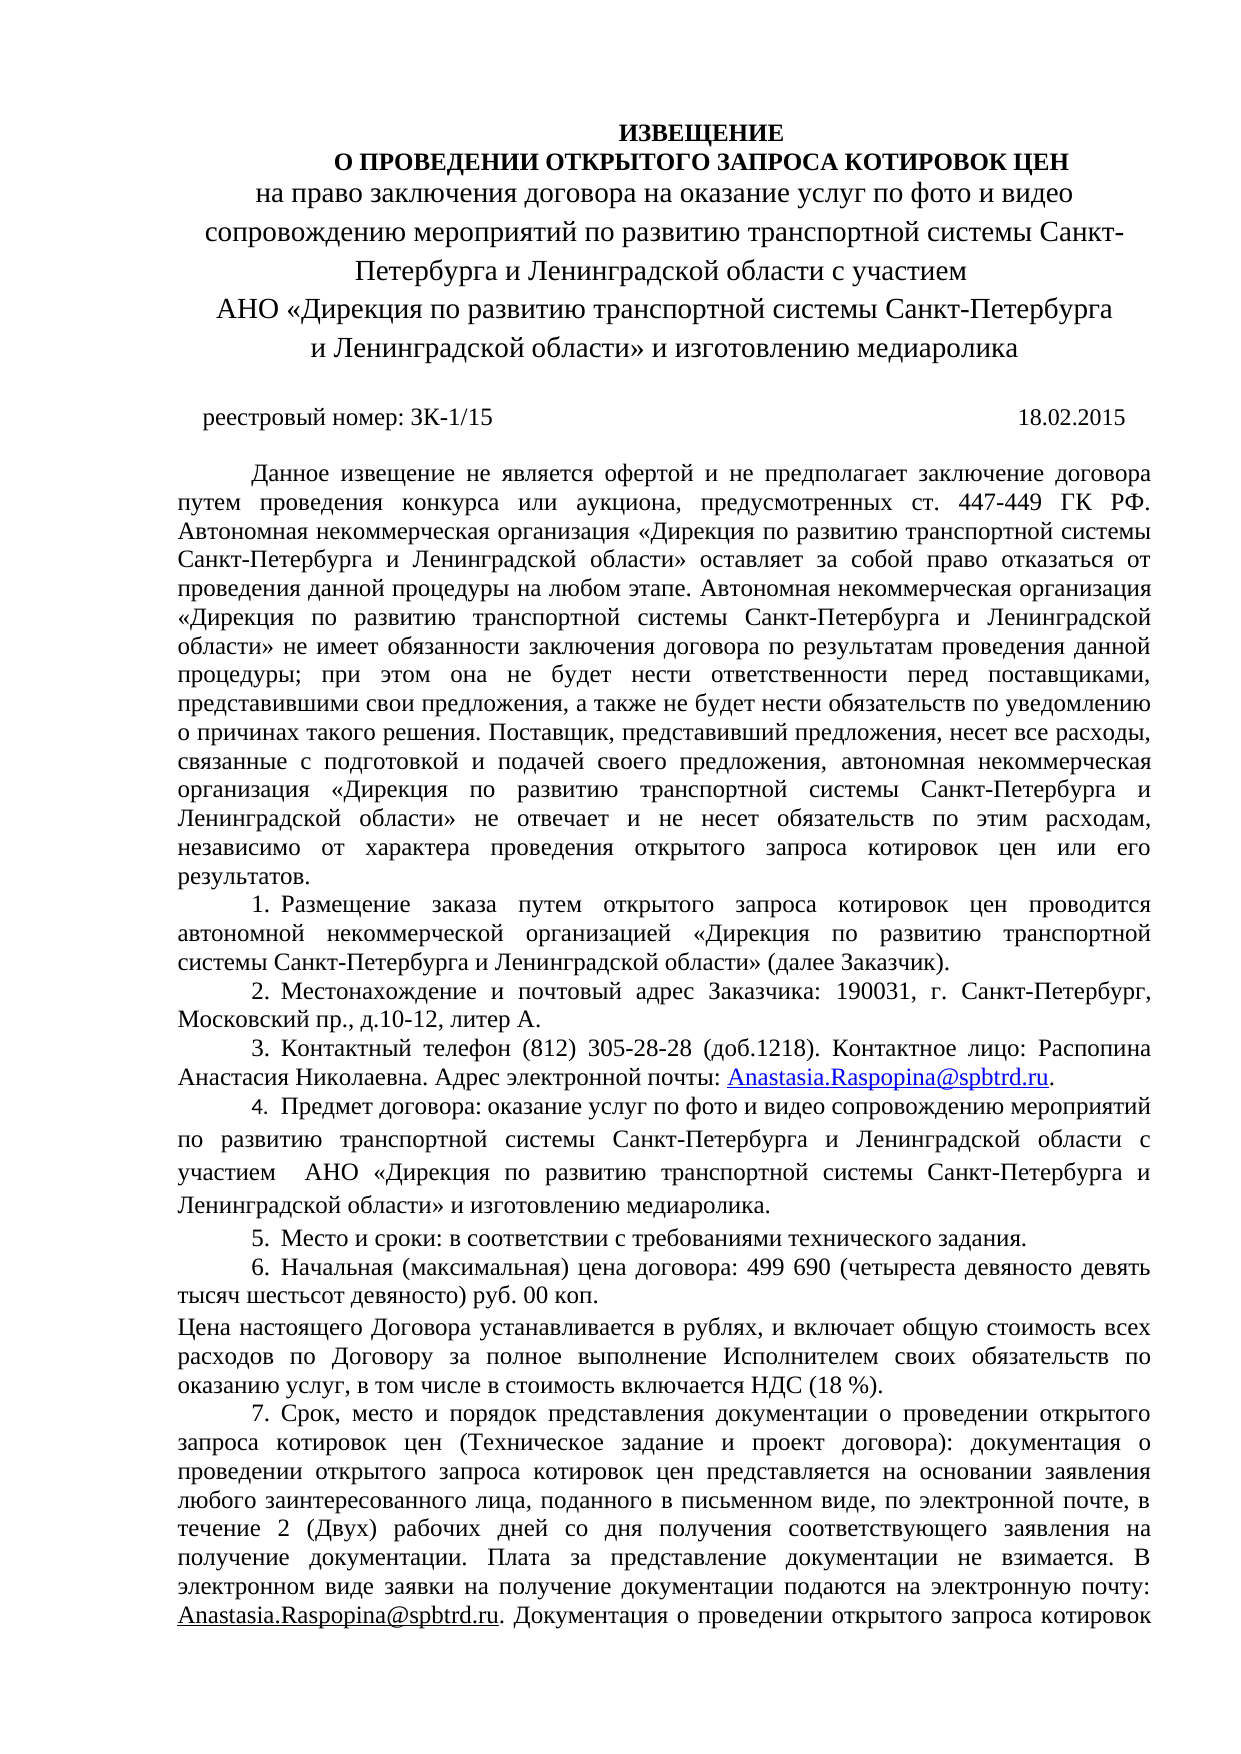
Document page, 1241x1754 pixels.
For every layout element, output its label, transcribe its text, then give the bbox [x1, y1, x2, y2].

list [177, 1398, 1152, 1628]
text реестровый номер: ЗК-1/15 18.02.2015 [177, 402, 1152, 431]
text Цена настоящего Договора устанавливается в рублях, и включает общую стоимость всех расходов по Договору за полное выполнение Исполнителем своих обязательств по оказанию услуг, в том числе в стоимость включается НДС (18 %). [177, 1312, 1152, 1398]
list Место и сроки: в соответствии с требованиями технического задания. [177, 1223, 1152, 1252]
text Данное извещение не является офертой и не предполагает заключение договора путем проведения конкурса или аукциона, предусмотренных ст. 447-449 ГК РФ. Автономная некоммерческая организация «Дирекция по развитию транспортной системы Санкт-Петербурга и Ленинградской области» оставляет за собой право отказаться от проведения данной процедуры на любом этапе. Автономная некоммерческая организация «Дирекция по развитию транспортной системы Санкт-Петербурга и Ленинградской области» не имеет обязанности заключения договора по результатам проведения данной процедуры; при этом она не будет нести ответственности перед поставщиками, представившими свои предложения, а также не будет нести обязательств по уведомлению о причинах такого решения. Поставщик, представивший предложения, несет все расходы, связанные с подготовкой и подачей своего предложения, автономная некоммерческая организация «Дирекция по развитию транспортной системы Санкт-Петербурга и Ленинградской области» не отвечает и не несет обязательств по этим расходам, независимо от характера проведения открытого запроса котировок цен или его результатов. [177, 458, 1152, 889]
list Начальная (максимальная) цена договора: 499 690 (четыреста девяносто девять тысяч шестьсот девяносто) руб. 00 коп. [177, 1252, 1152, 1309]
list Размещение заказа путем открытого запроса котировок цен проводится автономной некоммерческой организацией «Дирекция по развитию транспортной системы Санкт-Петербурга и Ленинградской области» (далее Заказчик). [177, 889, 1152, 976]
list Местонахождение и почтовый адрес Заказчика: 190031, г. Санкт-Петербург, Московский пр., д.10-12, литер А. [177, 976, 1152, 1033]
list Предмет договора: оказание услуг по фото и видео сопровождению мероприятий по развитию транспортной системы Санкт-Петербурга и Ленинградской области с участием АНО «Дирекция по развитию транспортной системы Санкт-Петербурга и Ленинградской области» и изготовлению медиаролика. [177, 1091, 1152, 1219]
text на право заключения договора на оказание услуг по фото и видео сопровождению мероприятий по развитию транспортной системы Санкт-Петербурга и Ленинградской области с участием АНО «Дирекция по развитию транспортной системы Санкт-Петербурга и Ленинградской области» и изготовлению медиаролика [177, 176, 1152, 363]
list Контактный телефон (812) 305-28-28 (доб.1218). Контактное лицо: Распопина Анастасия Николаевна. Адрес электронной почты: Anastasia.Raspopina@spbtrd.ru. [177, 1033, 1152, 1091]
text О ПРОВЕДЕНИИ ОТКРЫТОГО ЗАПРОСА КОТИРОВОК ЦЕН [177, 147, 1152, 176]
text ИЗВЕЩЕНИЕ [177, 118, 1152, 147]
